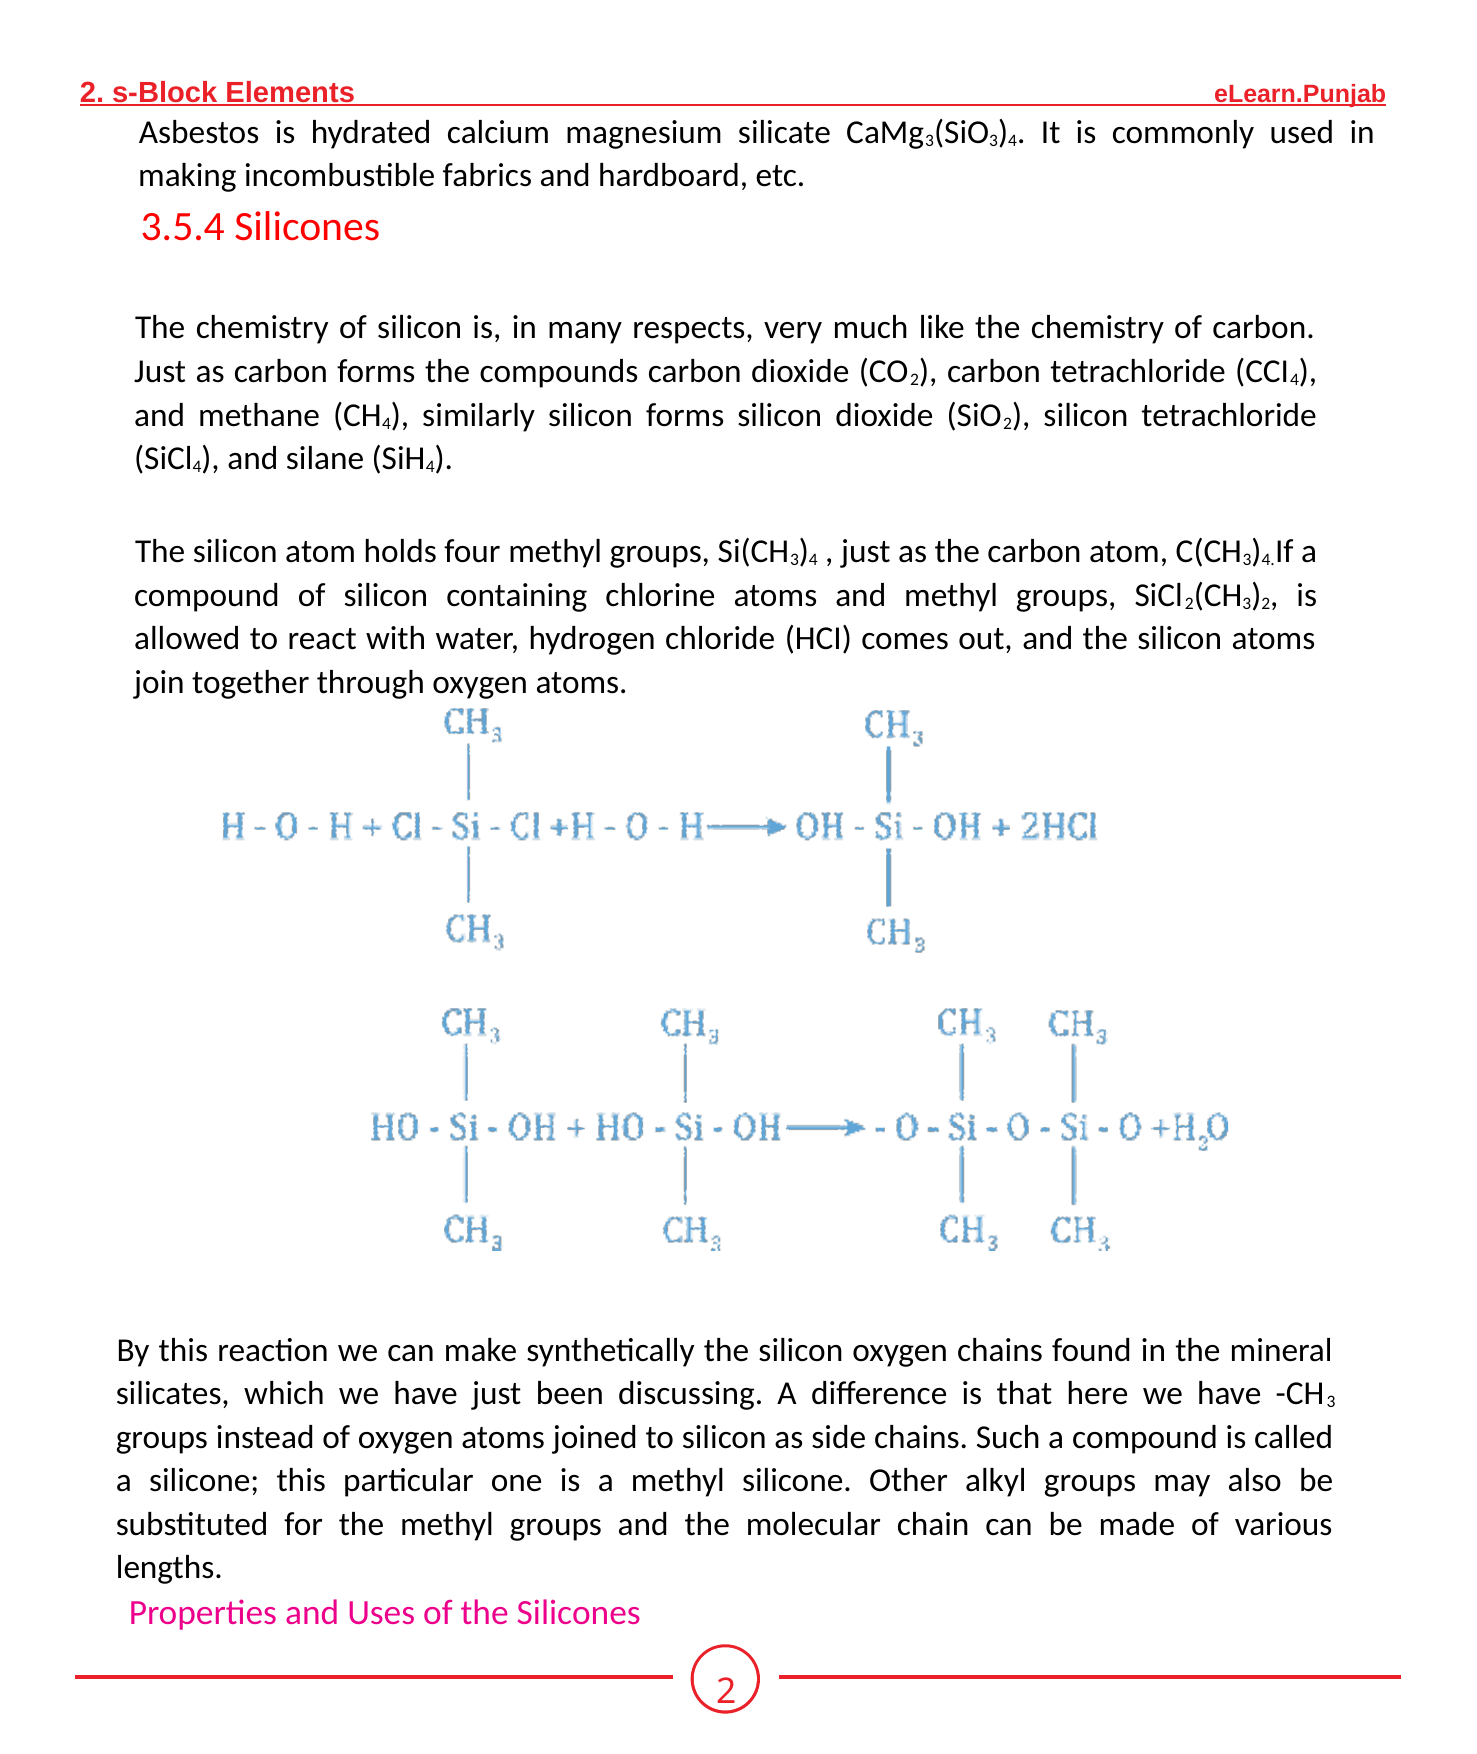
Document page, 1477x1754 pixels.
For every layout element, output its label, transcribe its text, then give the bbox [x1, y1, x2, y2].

text Asbestos is hydrated calcium magnesium silicate CaMg3(SiO3)4. It is commonly used in making incombustible fabrics and hardboard, etc. [138, 111, 1375, 195]
text Properties and Uses of the Silicones [128, 1590, 1391, 1633]
text The chemistry of silicon is, in many respects, very much like the chemistry of carbon. Just as carbon forms the compounds carbon dioxide (CO2), carbon tetrachloride (CCI4), and methane (CH4), similarly silicon forms silicon dioxide (SiO2), silicon tetrachloride (SiCl4), and silane (SiH4). [134, 307, 1317, 478]
text By this reaction we can make synthetically the silicon oxygen chains found in the mineral silicates, which we have just been discussing. A difference is that here we have -CH3 groups instead of oxygen atoms joined to silicon as side chains. Such a compound is called a silicone; this particular one is a methyl silicone. Other alkyl groups may also be substituted for the methyl groups and the molecular chain can be made of various lengths. [116, 1328, 1335, 1587]
picture [222, 707, 1229, 1251]
subtitle 3.5.4 Silicones [140, 200, 1391, 251]
text The silicon atom holds four methyl groups, Si(CH3)4 , just as the carbon atom, C(CH3)4.If a compound of silicon containing chlorine atoms and methyl groups, SiCl2(CH3)2, is allowed to react with water, hydrogen chloride (HCI) comes out, and the silicon atoms join together through oxygen atoms. [134, 530, 1317, 702]
